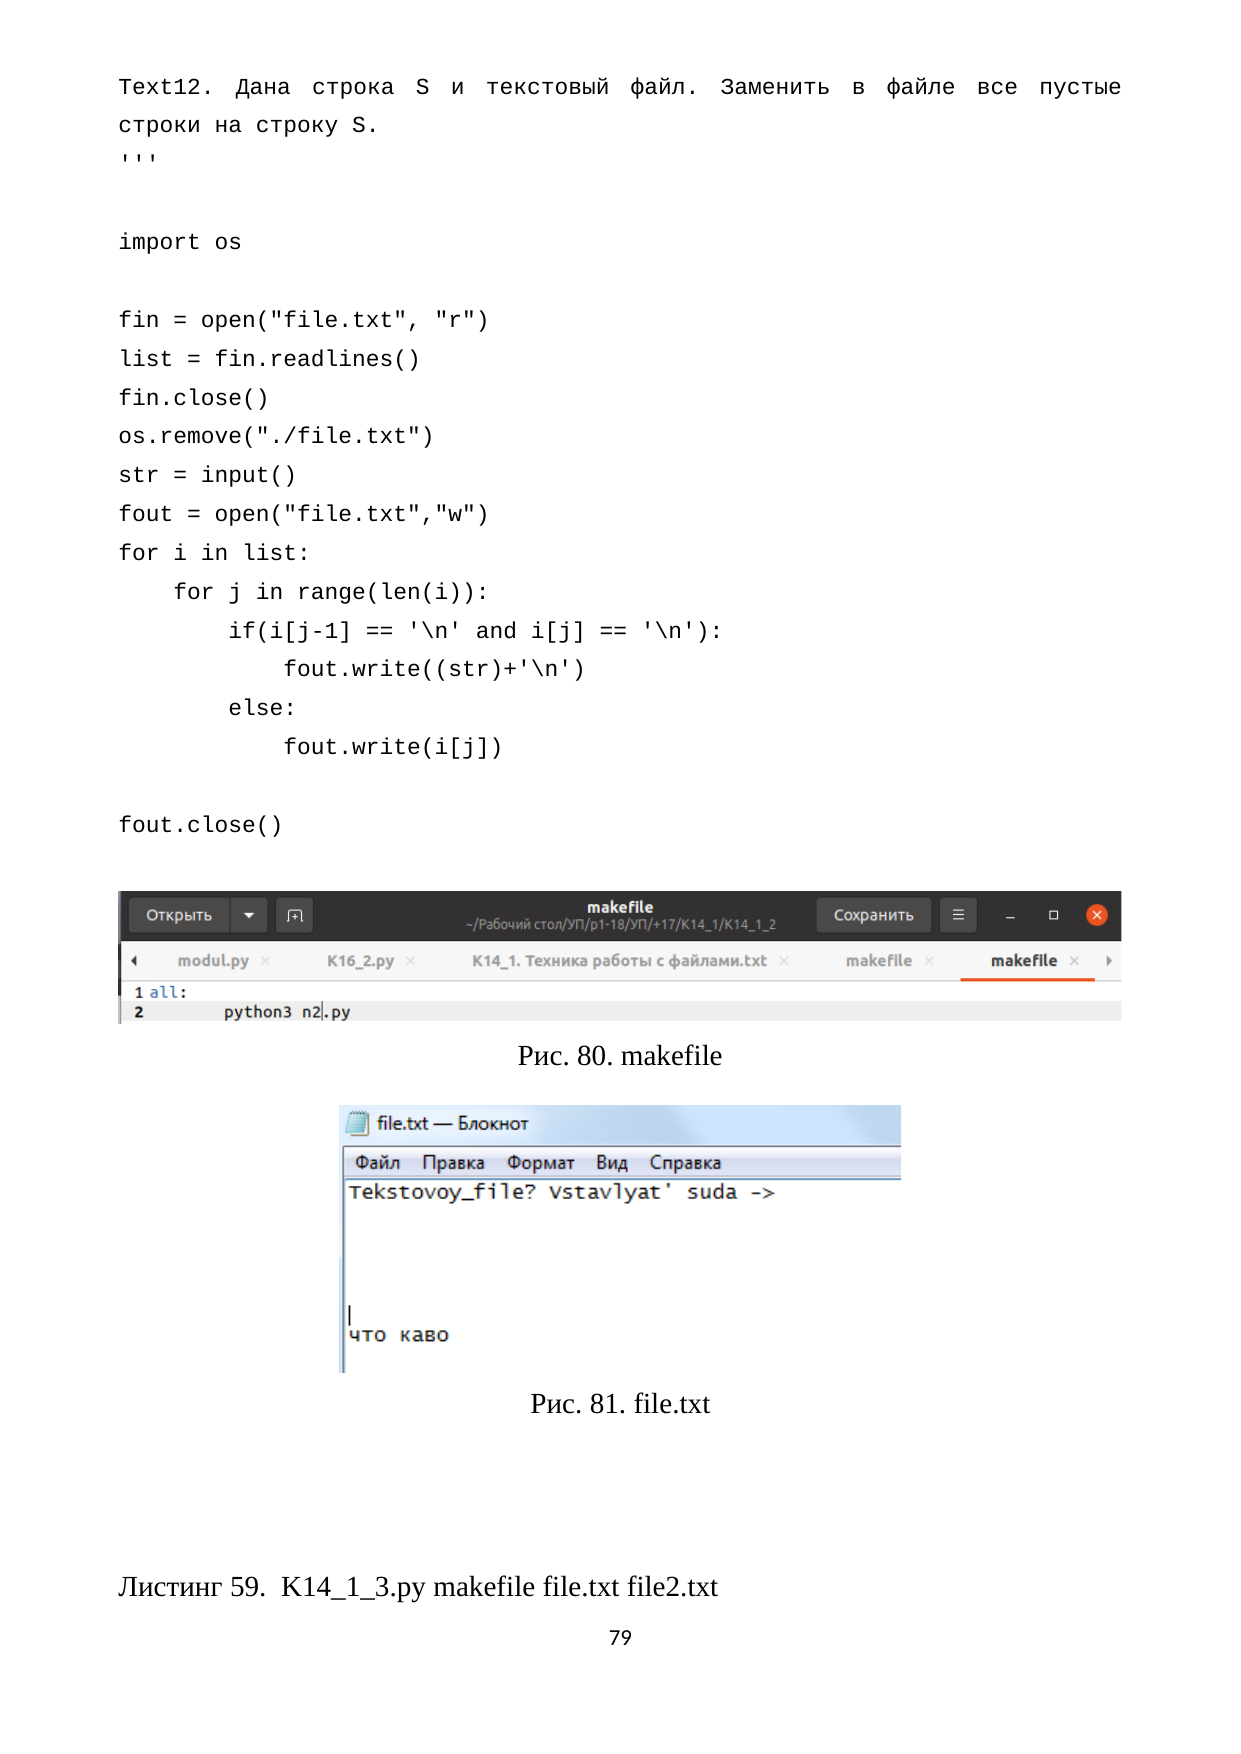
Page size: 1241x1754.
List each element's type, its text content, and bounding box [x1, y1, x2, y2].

text else: [118, 697, 1122, 723]
text Text12. Дана строка S и текстовый файл. Заменить в файле все пустые строки на строку S. [118, 75, 1122, 140]
text fout.close() [118, 813, 1122, 839]
text fout.write(i[j]) [118, 736, 1122, 761]
text Рис. 81. file.txt [118, 1387, 1122, 1420]
text os.remove("./file.txt") [118, 425, 1122, 451]
text import os [118, 230, 1122, 256]
text for i in list: [118, 541, 1122, 567]
text list = fin.readlines() [118, 347, 1122, 373]
text fout = open("file.txt","w") [118, 502, 1122, 528]
text fin.close() [118, 386, 1122, 412]
text for j in range(len(i)): [118, 580, 1122, 606]
text ''' [118, 153, 1122, 179]
text if(i[j-1] == '\n' and i[j] == '\n'): [118, 619, 1122, 645]
text str = input() [118, 463, 1122, 489]
picture [338, 1105, 902, 1373]
text Рис. 80. makefile [118, 1038, 1122, 1072]
text Листинг 59. K14_1_3.py makefile file.txt file2.txt [118, 1569, 1122, 1602]
text fout.write((str)+'\n') [118, 658, 1122, 684]
text fin = open("file.txt", "r") [118, 308, 1122, 334]
picture [118, 891, 1122, 1024]
